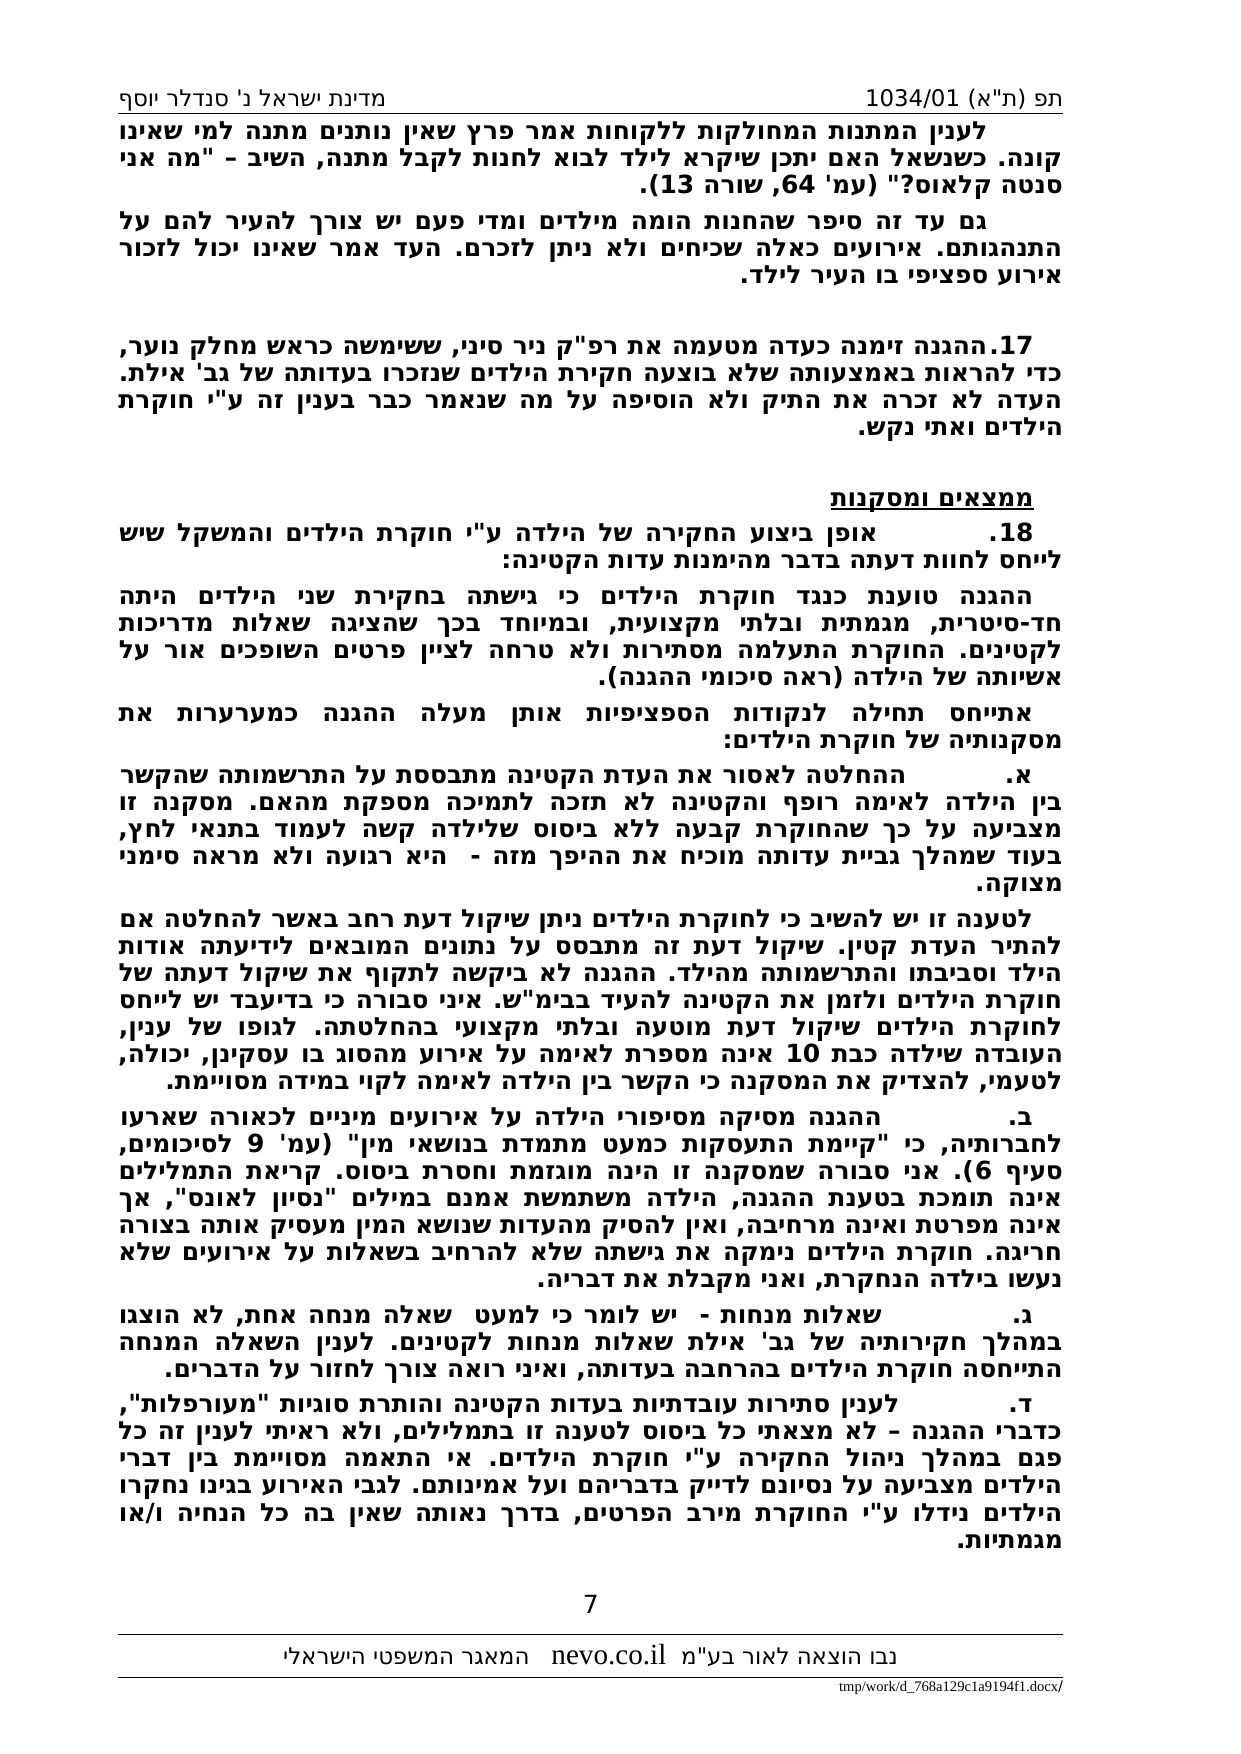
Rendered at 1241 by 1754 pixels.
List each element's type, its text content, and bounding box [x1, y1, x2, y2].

text א. ההחלטה לאסור את העדת הקטינה מתבססת על התרשמותה שהקשר בין הילדה לאימה רופף והקטינה לא תזכה לתמיכה מספקת מהאם. מסקנה זו מצביעה על כך שהחוקרת קבעה ללא ביסוס שלילדה קשה לעמוד בתנאי לחץ, בעוד שמהלך גביית עדותה מוכיח את ההיפך מזה - היא רגועה ולא מראה סימני מצוקה. [118, 762, 1063, 897]
text ממצאים ומסקנות [118, 485, 1063, 512]
text 18. אופן ביצוע החקירה של הילדה ע"י חוקרת הילדים והמשקל שיש לייחס לחוות דעתה בדבר מהימנות עדות הקטינה: [118, 520, 1063, 574]
text לענין המתנות המחולקות ללקוחות אמר פרץ שאין נותנים מתנה למי שאינו קונה. כשנשאל האם יתכן שיקרא לילד לבוא לחנות לקבל מתנה, השיב – "מה אני סנטה קלאוס?" (עמ' 64, שורה 13). [118, 118, 1063, 199]
text אתייחס תחילה לנקודות הספציפיות אותן מעלה ההגנה כמערערות את מסקנותיה של חוקרת הילדים: [118, 699, 1063, 753]
text ההגנה טוענת כנגד חוקרת הילדים כי גישתה בחקירת שני הילדים היתה חד-סיטרית, מגמתית ובלתי מקצועית, ובמיוחד בכך שהציגה שאלות מדריכות לקטינים. החוקרת התעלמה מסתירות ולא טרחה לציין פרטים השופכים אור על אשיותה של הילדה (ראה סיכומי ההגנה). [118, 583, 1063, 691]
text ב. ההגנה מסיקה מסיפורי הילדה על אירועים מיניים לכאורה שארעו לחברותיה, כי "קיימת התעסקות כמעט מתמדת בנושאי מין" (עמ' 9 לסיכומים, סעיף 6). אני סבורה שמסקנה זו הינה מוגזמת וחסרת ביסוס. קריאת התמלילים אינה תומכת בטענת ההגנה, הילדה משתמשת אמנם במילים "נסיון לאונס", אך אינה מפרטת ואינה מרחיבה, ואין להסיק מהעדות שנושא המין מעסיק אותה בצורה חריגה. חוקרת הילדים נימקה את גישתה שלא להרחיב בשאלות על אירועים שלא נעשו בילדה הנחקרת, ואני מקבלת את דבריה. [118, 1103, 1063, 1293]
text גם עד זה סיפר שהחנות הומה מילדים ומדי פעם יש צורך להעיר להם על התנהגותם. אירועים כאלה שכיחים ולא ניתן לזכרם. העד אמר שאינו יכול לזכור אירוע ספציפי בו העיר לילד. [118, 208, 1063, 289]
text לטענה זו יש להשיב כי לחוקרת הילדים ניתן שיקול דעת רחב באשר להחלטה אם להתיר העדת קטין. שיקול דעת זה מתבסס על נתונים המובאים לידיעתה אודות הילד וסביבתו והתרשמותה מהילד. ההגנה לא ביקשה לתקוף את שיקול דעתה של חוקרת הילדים ולזמן את הקטינה להעיד בבימ"ש. איני סבורה כי בדיעבד יש לייחס לחוקרת הילדים שיקול דעת מוטעה ובלתי מקצועי בהחלטתה. לגופו של ענין, העובדה שילדה כבת 10 אינה מספרת לאימה על אירוע מהסוג בו עסקינן, יכולה, לטעמי, להצדיק את המסקנה כי הקשר בין הילדה לאימה לקוי במידה מסויימת. [118, 906, 1063, 1095]
text ד. לענין סתירות עובדתיות בעדות הקטינה והותרת סוגיות "מעורפלות", כדברי ההגנה – לא מצאתי כל ביסוס לטענה זו בתמלילים, ולא ראיתי לענין זה כל פגם במהלך ניהול החקירה ע"י חוקרת הילדים. אי התאמה מסויימת בין דברי הילדים מצביעה על נסיונם לדייק בדבריהם ועל אמינותם. לגבי האירוע בגינו נחקרו הילדים נידלו ע"י החוקרת מירב הפרטים, בדרך נאותה שאין בה כל הנחיה ו/או מגמתיות. [118, 1391, 1063, 1553]
text 17. ההגנה זימנה כעדה מטעמה את רפ"ק ניר סיני, ששימשה כראש מחלק נוער, כדי להראות באמצעותה שלא בוצעה חקירת הילדים שנזכרו בעדותה של גב' אילת. העדה לא זכרה את התיק ולא הוסיפה על מה שנאמר כבר בענין זה ע"י חוקרת הילדים ואתי נקש. [118, 333, 1063, 441]
text ג. שאלות מנחות - יש לומר כי למעט שאלה מנחה אחת, לא הוצגו במהלך חקירותיה של גב' אילת שאלות מנחות לקטינים. לענין השאלה המנחה התייחסה חוקרת הילדים בהרחבה בעדותה, ואיני רואה צורך לחזור על הדברים. [118, 1301, 1063, 1383]
